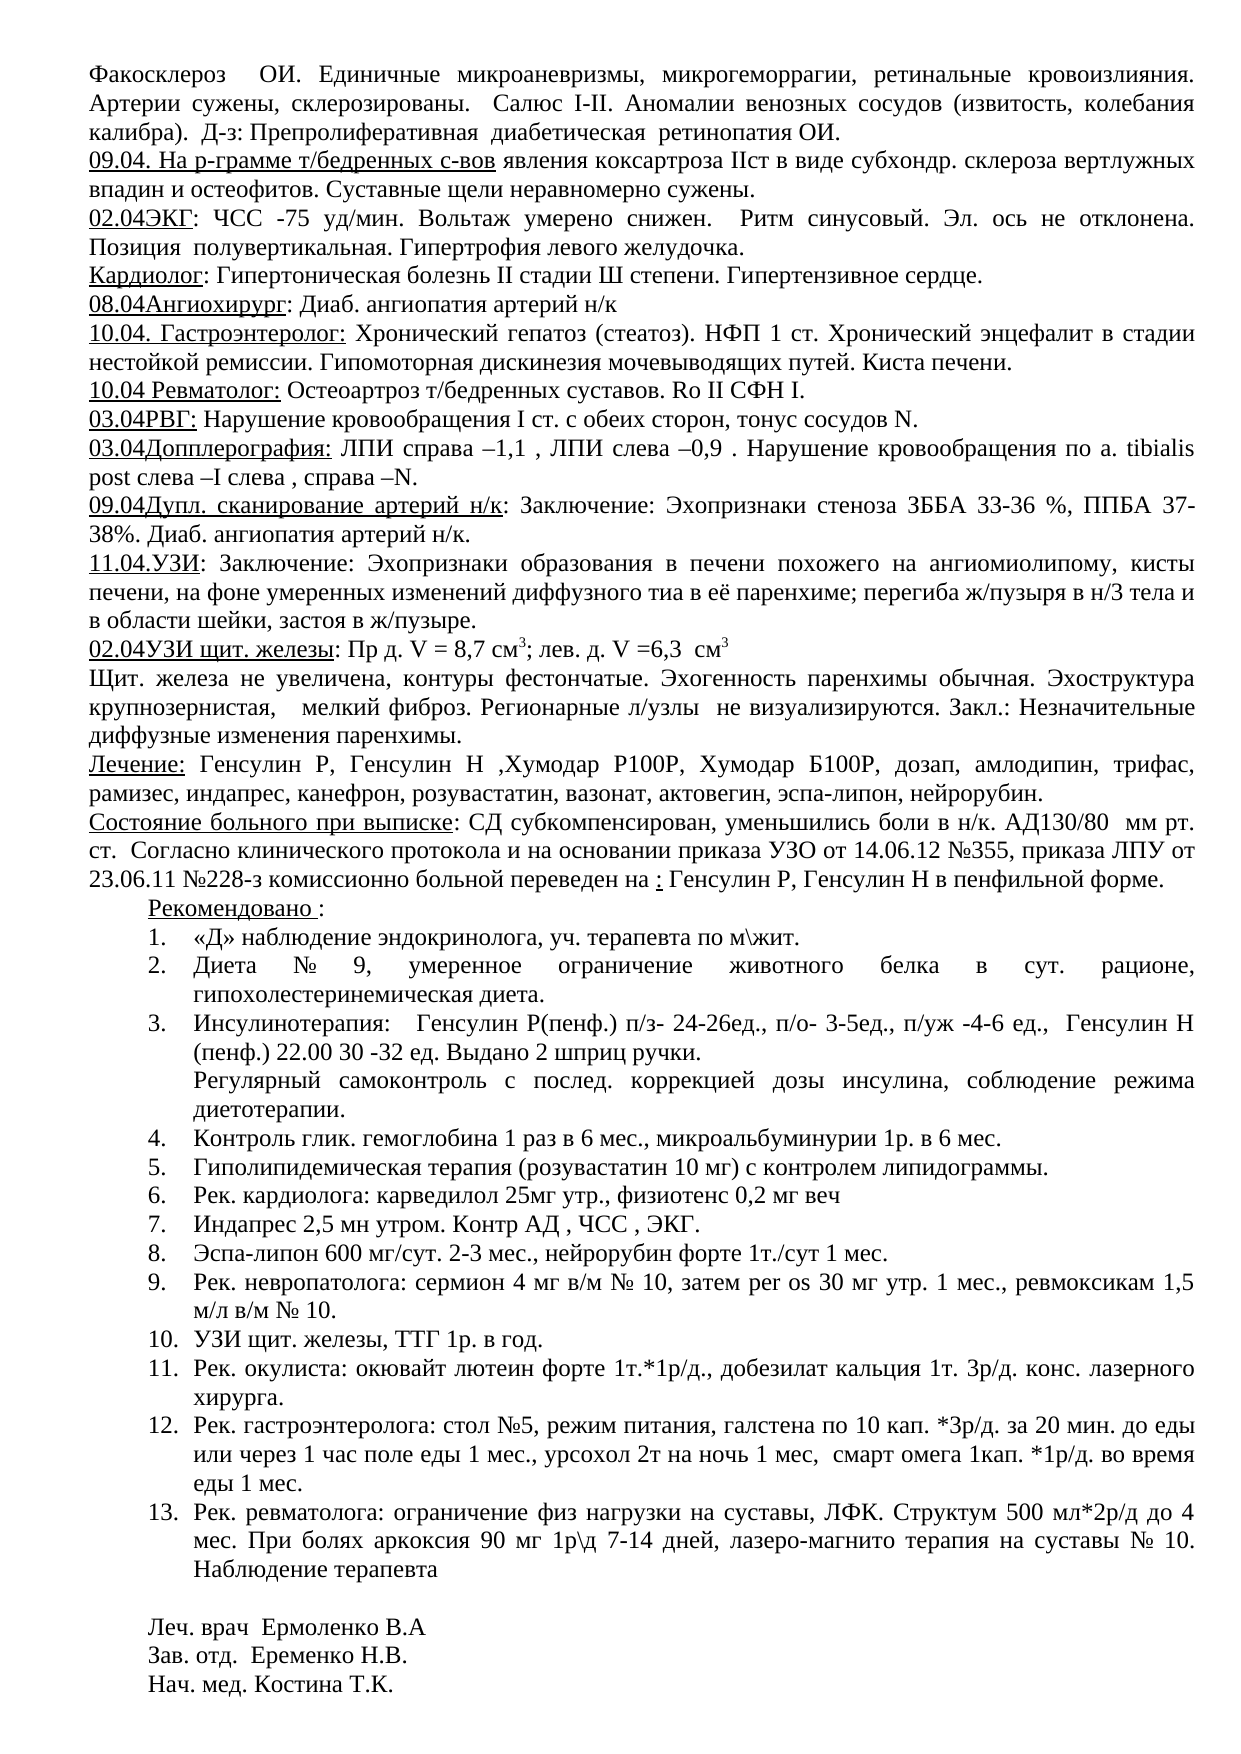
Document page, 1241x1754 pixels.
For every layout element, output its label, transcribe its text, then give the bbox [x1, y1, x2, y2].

list УЗИ щит. железы, ТТГ 1р. в год. [148, 1324, 1196, 1353]
text 08.04Ангиохирург: Диаб. ангиопатия артерий н/к [89, 289, 1196, 318]
text Зав. отд. Еременко Н.В. [148, 1640, 1196, 1669]
text Рекомендовано : [148, 893, 1196, 922]
list «Д» наблюдение эндокринолога, уч. терапевта по м\жит. [148, 922, 1196, 950]
text 11.04.УЗИ: Заключение: Эхопризнаки образования в печени похожего на ангиомиолипому, кисты печени, на фоне умеренных изменений диффузного тиа в её паренхиме; перегиба ж/пузыря в н/3 тела и в области шейки, застоя в ж/пузыре. [89, 548, 1196, 634]
text 03.04РВГ: Нарушение кровообращения I ст. с обеих сторон, тонус сосудов N. [89, 404, 1196, 433]
list Эспа-липон 600 мг/сут. 2-3 мес., нейрорубин форте 1т./сут 1 мес. [148, 1238, 1196, 1267]
text 09.04. На р-грамме т/бедренных с-вов явления коксартроза IIст в виде субхондр. склероза вертлужных впадин и остеофитов. Суставные щели неравномерно сужены. [89, 145, 1196, 203]
text 02.04УЗИ щит. железы: Пр д. V = 8,7 см3; лев. д. V =6,3 см3 [89, 634, 1196, 663]
text Нач. мед. Костина Т.К. [148, 1669, 1196, 1698]
list Индапрес 2,5 мн утром. Контр АД , ЧСС , ЭКГ. [148, 1209, 1196, 1238]
text Факосклероз ОИ. Единичные микроаневризмы, микрогеморрагии, ретинальные кровоизлияния. Артерии сужены, склерозированы. Салюс I-II. Аномалии венозных сосудов (извитость, колебания калибра). Д-з: Препролиферативная диабетическая ретинопатия ОИ. [89, 59, 1196, 145]
list Диета № 9, умеренное ограничение животного белка в сут. рационе, гипохолестеринемическая диета. [148, 950, 1196, 1008]
list Контроль глик. гемоглобина 1 раз в 6 мес., микроальбуминурии 1р. в 6 мес. [148, 1123, 1196, 1152]
list Инсулинотерапия: Генсулин Р(пенф.) п/з- 24-26ед., п/о- 3-5ед., п/уж -4-6 ед., Генсулин Н (пенф.) 22.00 30 -32 ед. Выдано 2 шприц ручки. [148, 1008, 1196, 1065]
list Рек. гастроэнтеролога: стол №5, режим питания, галстена по 10 кап. *3р/д. за 20 мин. до еды или через 1 час поле еды 1 мес., урсохол 2т на ночь 1 мес, смарт омега 1кап. *1р/д. во время еды 1 мес. [148, 1410, 1196, 1497]
text Щит. железа не увеличена, контуры фестончатые. Эхогенность паренхимы обычная. Эхоструктура крупнозернистая, мелкий фиброз. Регионарные л/узлы не визуализируются. Закл.: Незначительные диффузные изменения паренхимы. [89, 663, 1196, 749]
text 02.04ЭКГ: ЧСС -75 уд/мин. Вольтаж умерено снижен. Ритм синусовый. Эл. ось не отклонена. Позиция полувертикальная. Гипертрофия левого желудочка. [89, 203, 1196, 260]
list Рек. кардиолога: карведилол 25мг утр., физиотенс 0,2 мг веч [148, 1180, 1196, 1209]
text 10.04 Ревматолог: Остеоартроз т/бедренных суставов. Rо II СФН I. [89, 375, 1196, 404]
text Лечение: Генсулин Р, Генсулин Н ,Хумодар Р100Р, Хумодар Б100Р, дозап, амлодипин, трифас, рамизес, индапрес, канефрон, розувастатин, вазонат, актовегин, эспа-липон, нейрорубин. [89, 749, 1196, 807]
list Рек. ревматолога: ограничение физ нагрузки на суставы, ЛФК. Структум 500 мл*2р/д до 4 мес. При болях аркоксия 90 мг 1р\д 7-14 дней, лазеро-магнито терапия на суставы № 10. Наблюдение терапевта [148, 1497, 1196, 1583]
subtitle Леч. врач Ермоленко В.А [148, 1612, 1196, 1640]
text Состояние больного при выписке: СД субкомпенсирован, уменьшились боли в н/к. АД130/80 мм рт. ст. Согласно клинического протокола и на основании приказа УЗО от 14.06.12 №355, приказа ЛПУ от 23.06.11 №228-з комиссионно больной переведен на : Генсулин Р, Генсулин Н в пенфильной форме. [89, 807, 1196, 893]
list Рек. окулиста: окювайт лютеин форте 1т.*1р/д., добезилат кальция 1т. 3р/д. конс. лазерного хирурга. [148, 1353, 1196, 1410]
list Гиполипидемическая терапия (розувастатин 10 мг) с контролем липидограммы. [148, 1152, 1196, 1180]
text Кардиолог: Гипертоническая болезнь II стадии Ш степени. Гипертензивное сердце. [89, 260, 1196, 289]
text 10.04. Гастроэнтеролог: Хронический гепатоз (стеатоз). НФП 1 ст. Хронический энцефалит в стадии нестойкой ремиссии. Гипомоторная дискинезия мочевыводящих путей. Киста печени. [89, 318, 1196, 375]
text 03.04Допплерография: ЛПИ справа –1,1 , ЛПИ слева –0,9 . Нарушение кровообращения по а. tibialis роst слева –I слева , справа –N. [89, 433, 1196, 490]
list Рек. невропатолога: сермион 4 мг в/м № 10, затем per os 30 мг утр. 1 мес., ревмоксикам 1,5 м/л в/м № 10. [148, 1267, 1196, 1324]
text Регулярный самоконтроль с послед. коррекцией дозы инсулина, соблюдение режима диетотерапии. [193, 1065, 1196, 1123]
text 09.04Дупл. сканирование артерий н/к: Заключение: Эхопризнаки стеноза ЗББА 33-36 %, ППБА 37-38%. Диаб. ангиопатия артерий н/к. [89, 490, 1196, 548]
